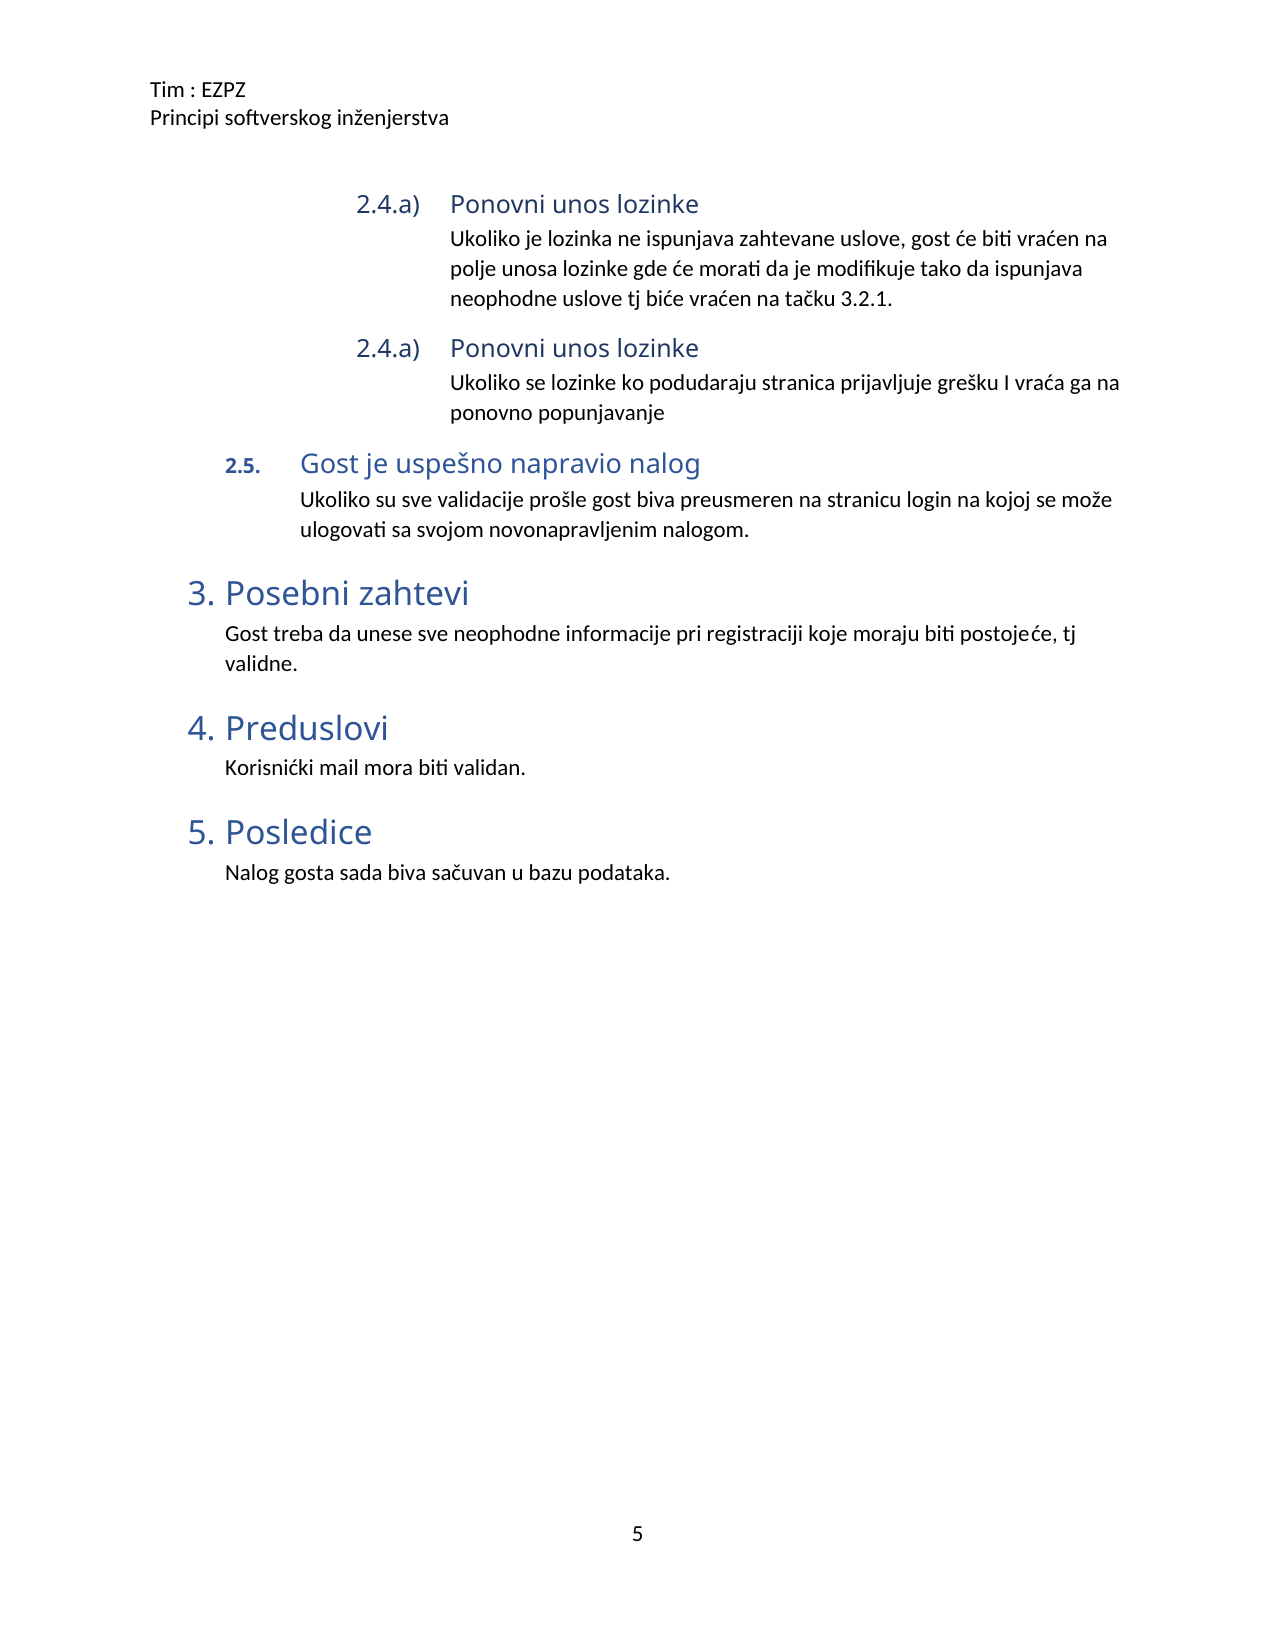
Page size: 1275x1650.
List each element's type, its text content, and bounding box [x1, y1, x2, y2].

subtitle Preduslovi [187, 704, 1125, 750]
subtitle 2.4.a) Ponovni unos lozinke [356, 331, 1125, 365]
text Ukoliko se lozinke ko podudaraju stranica prijavljuje grešku I vraća ga na ponovno popunjavanje [450, 368, 1125, 426]
text Ukoliko je lozinka ne ispunjava zahtevane uslove, gost će biti vraćen na polje unosa lozinke gde će morati da je modifikuje tako da ispunjava neophodne uslove tj biće vraćen na tačku 3.2.1. [450, 224, 1125, 312]
subtitle 2.4.a) Ponovni unos lozinke [356, 187, 1125, 221]
subtitle Gost je uspešno napravio nalog [225, 445, 1125, 482]
text Gost treba da unese sve neophodne informacije pri registraciji koje moraju biti postojeće, tj validne. [225, 619, 1125, 677]
text Nalog gosta sada biva sačuvan u bazu podataka. [225, 858, 1125, 886]
text Ukoliko su sve validacije prošle gost biva preusmeren na stranicu login na kojoj se može ulogovati sa svojom novonapravljenim nalogom. [300, 485, 1125, 543]
subtitle Posledice [187, 809, 1125, 854]
text Korisnićki mail mora biti validan. [225, 753, 1125, 782]
subtitle Posebni zahtevi [187, 570, 1125, 616]
